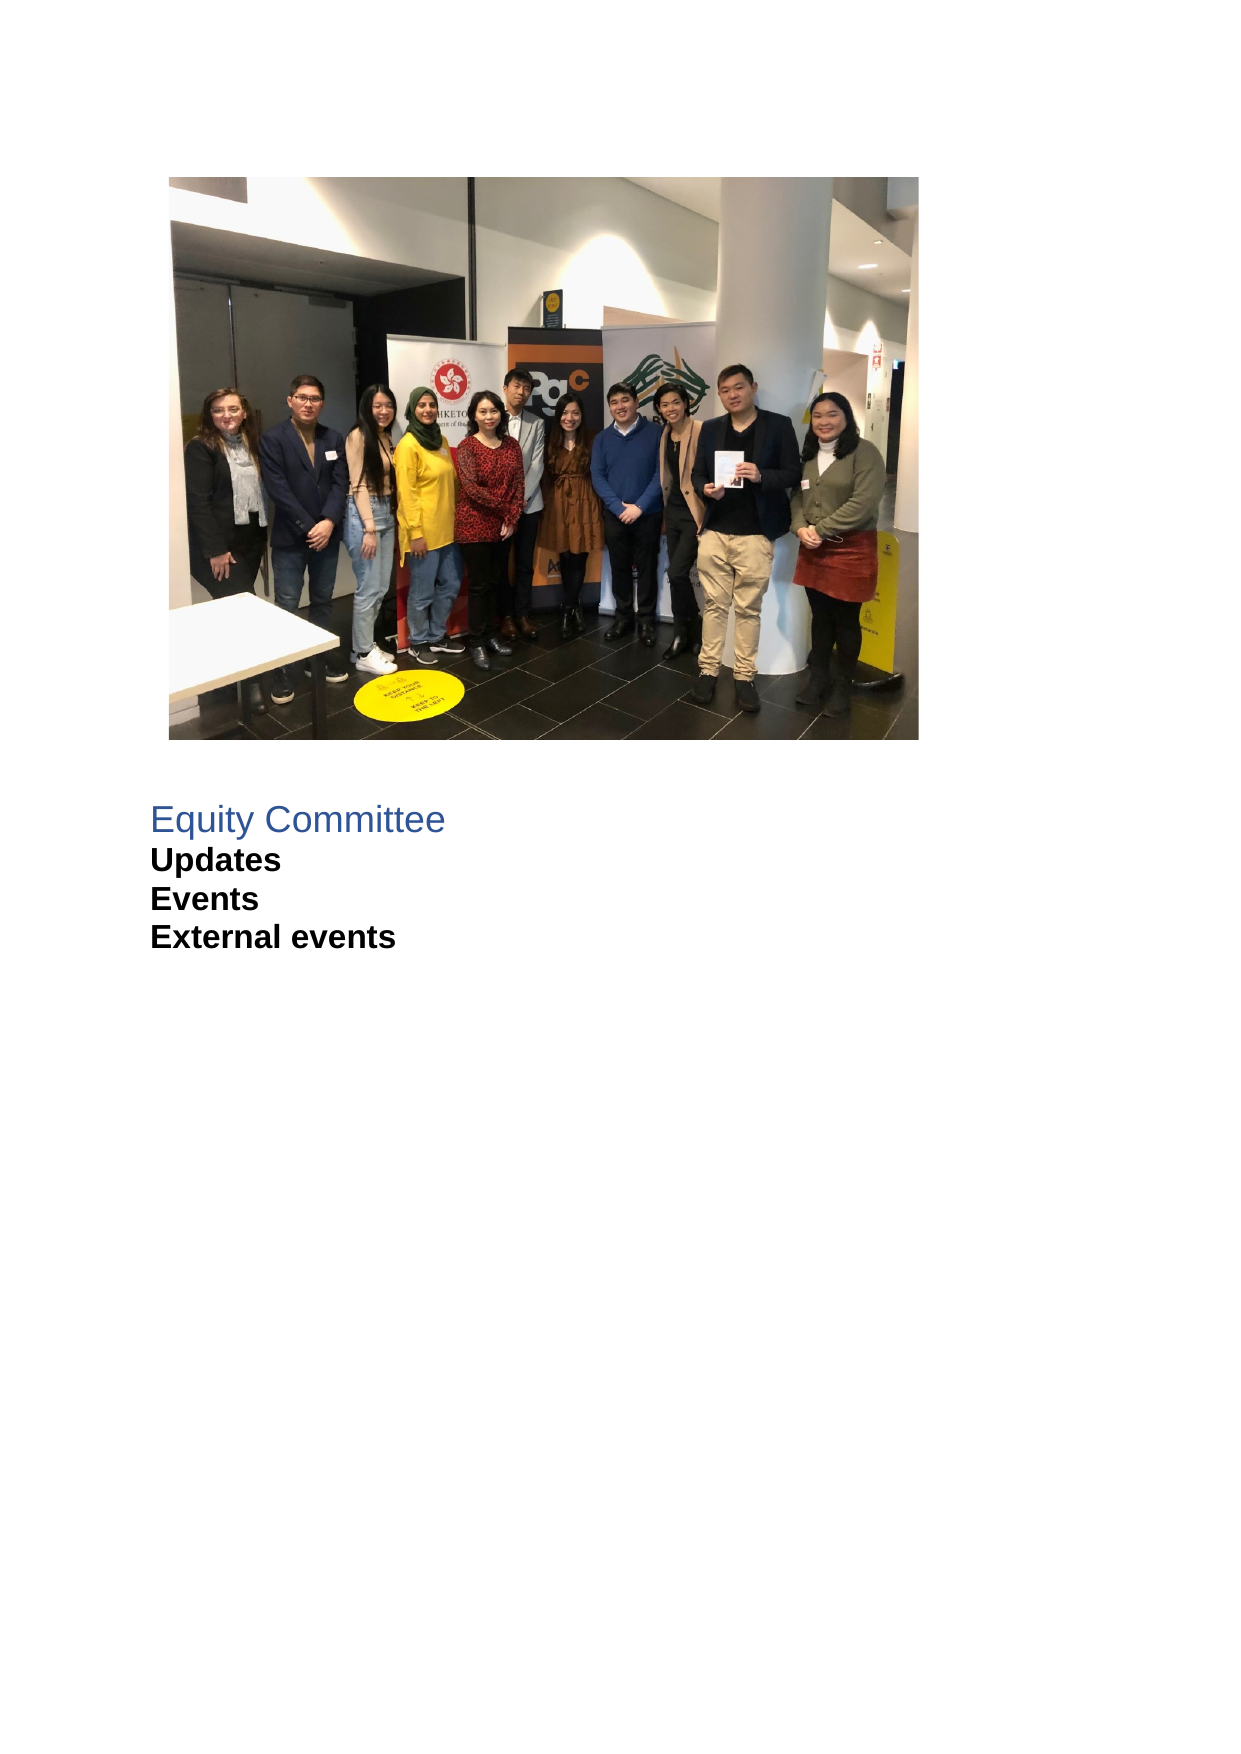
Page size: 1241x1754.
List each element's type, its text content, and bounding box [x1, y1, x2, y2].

text Equity Committee [150, 797, 1090, 840]
text Events [150, 879, 1090, 917]
text Updates [150, 840, 1090, 879]
text External events [150, 917, 1090, 956]
